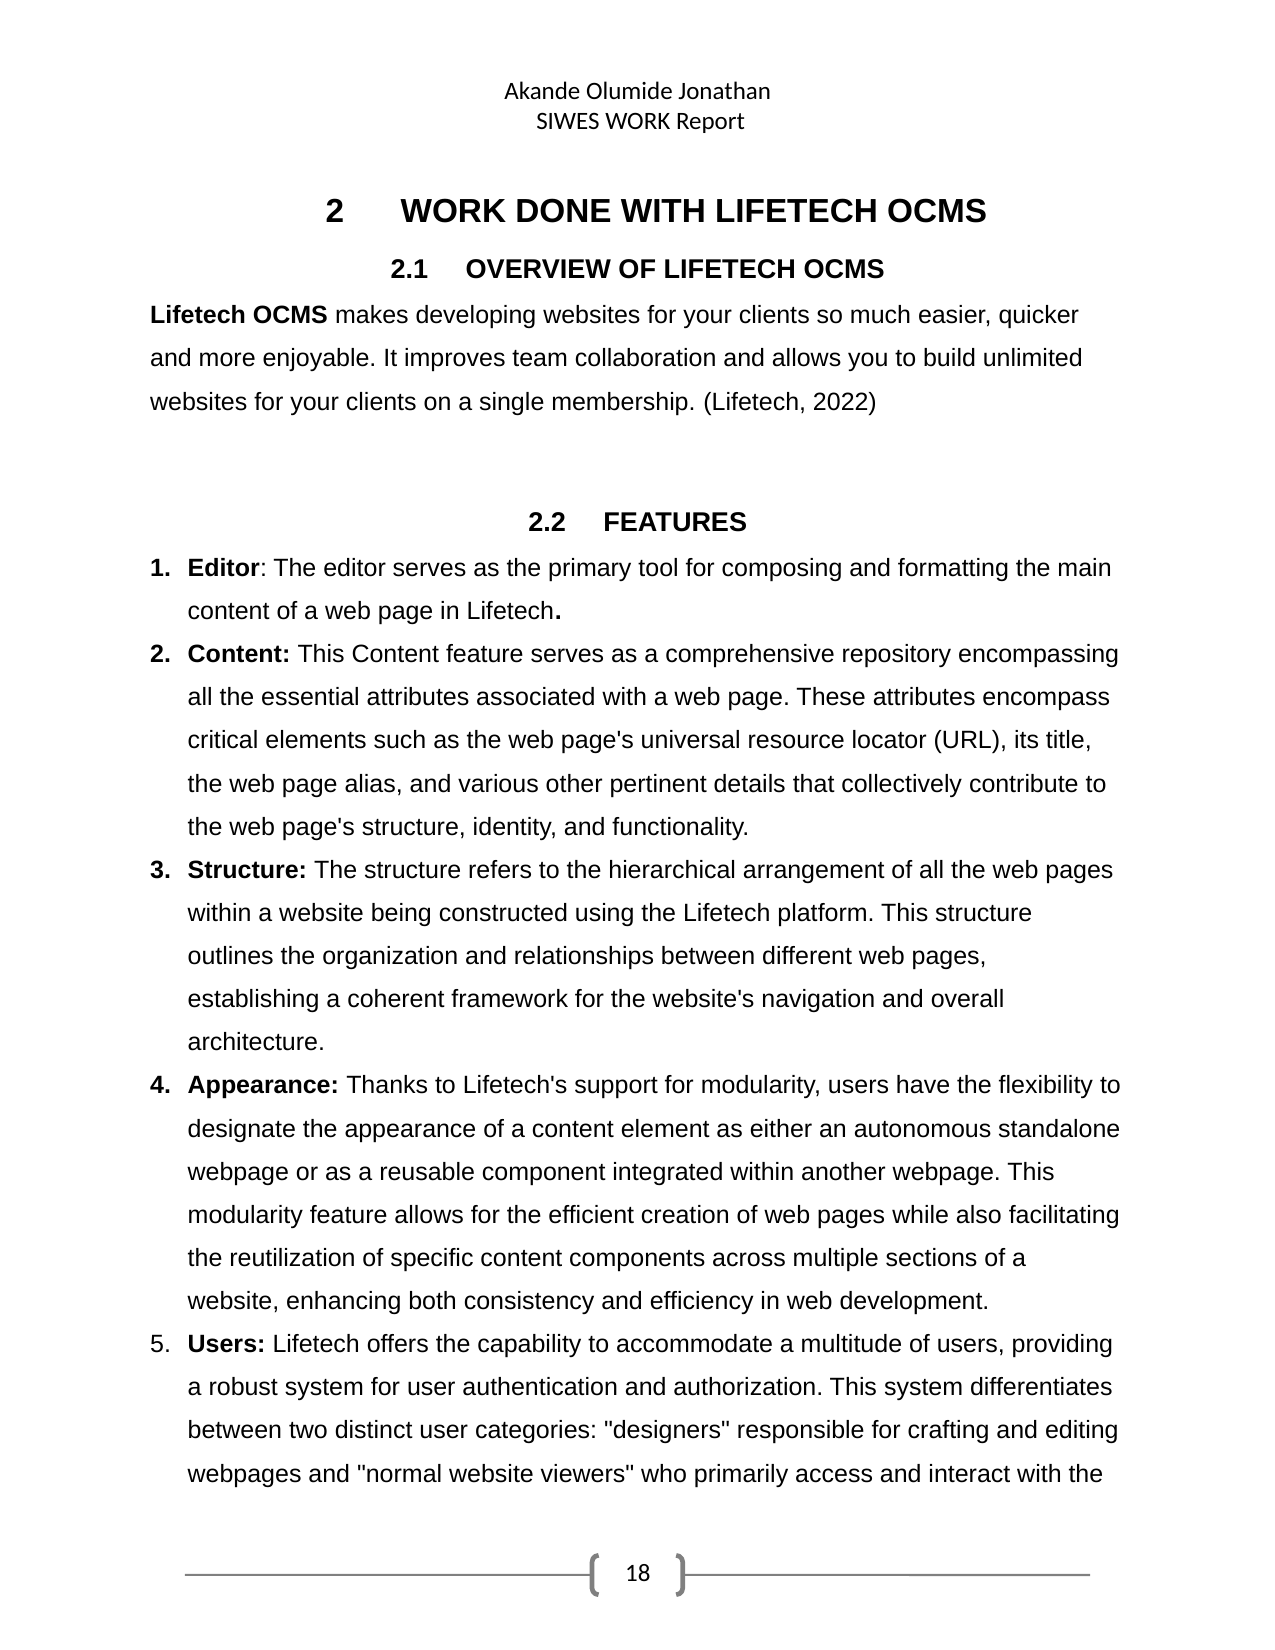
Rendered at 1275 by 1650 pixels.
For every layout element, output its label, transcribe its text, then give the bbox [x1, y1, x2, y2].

list Content: This Content feature serves as a comprehensive repository encompassing all the essential attributes associated with a web page. These attributes encompass critical elements such as the web page's universal resource locator (URL), its title, the web page alias, and various other pertinent details that collectively contribute to the web page's structure, identity, and functionality. [150, 639, 1125, 840]
subtitle 2.2 FEATURES [150, 506, 1125, 537]
text Lifetech OCMS makes developing websites for your clients so much easier, quicker and more enjoyable. It improves team collaboration and allows you to build unlimited websites for your clients on a single membership. [150, 300, 1125, 415]
subtitle WORK DONE WITH LIFETECH OCMS [187, 192, 1125, 230]
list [150, 1329, 1125, 1487]
list Structure: The structure refers to the hierarchical arrangement of all the web pages within a website being constructed using the Lifetech platform. This structure outlines the organization and relationships between different web pages, establishing a coherent framework for the website's navigation and overall architecture. [150, 855, 1125, 1056]
subtitle 2.1 OVERVIEW OF LIFETECH OCMS [150, 253, 1125, 284]
list Editor: The editor serves as the primary tool for composing and formatting the main content of a web page in Lifetech. [150, 553, 1125, 625]
list Appearance: Thanks to Lifetech's support for modularity, users have the flexibility to designate the appearance of a content element as either an autonomous standalone webpage or as a reusable component integrated within another webpage. This modularity feature allows for the efficient creation of web pages while also facilitating the reutilization of specific content components across multiple sections of a website, enhancing both consistency and efficiency in web development. [150, 1070, 1125, 1315]
